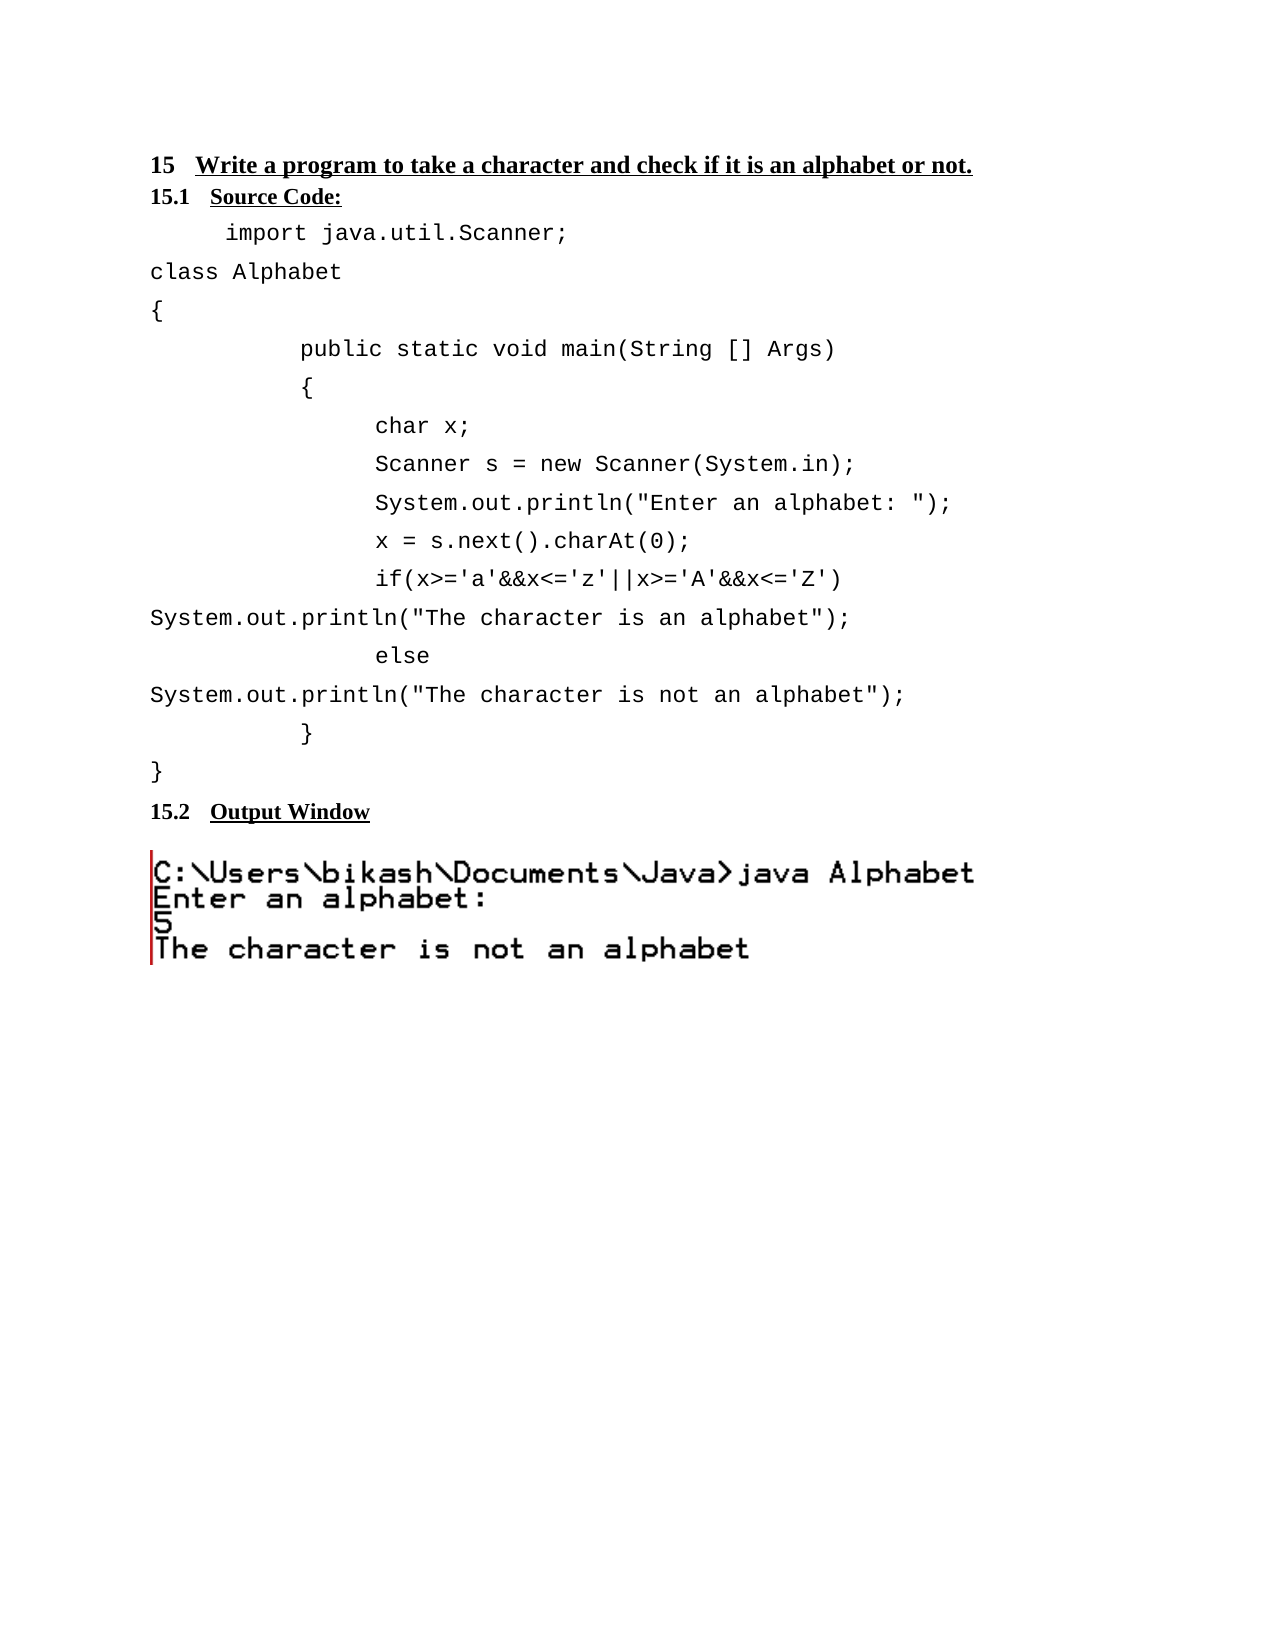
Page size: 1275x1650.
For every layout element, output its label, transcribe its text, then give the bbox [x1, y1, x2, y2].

text else [150, 644, 1125, 671]
text public static void main(String [] Args) [150, 337, 1125, 363]
text Scanner s = new Scanner(System.in); [150, 452, 1125, 478]
text { [150, 299, 1125, 324]
text import java.util.Scanner; [150, 222, 1125, 248]
subtitle Output Window [150, 798, 1125, 825]
text { [150, 376, 1125, 401]
text System.out.println("Enter an alphabet: "); [150, 491, 1125, 517]
subtitle Source Code: [150, 183, 1125, 209]
text System.out.println("The character is not an alphabet"); [150, 683, 1125, 709]
text class Alphabet [150, 260, 1125, 286]
text System.out.println("The character is an alphabet"); [150, 606, 1125, 632]
subtitle Write a program to take a character and check if it is an alphabet or not. [150, 150, 1125, 179]
text char x; [150, 414, 1125, 440]
text if(x>='a'&&x<='z'||x>='A'&&x<='Z') [150, 568, 1125, 594]
picture [150, 850, 1002, 965]
text x = s.next().charAt(0); [150, 529, 1125, 555]
text } [150, 760, 1125, 786]
text } [150, 721, 1125, 747]
